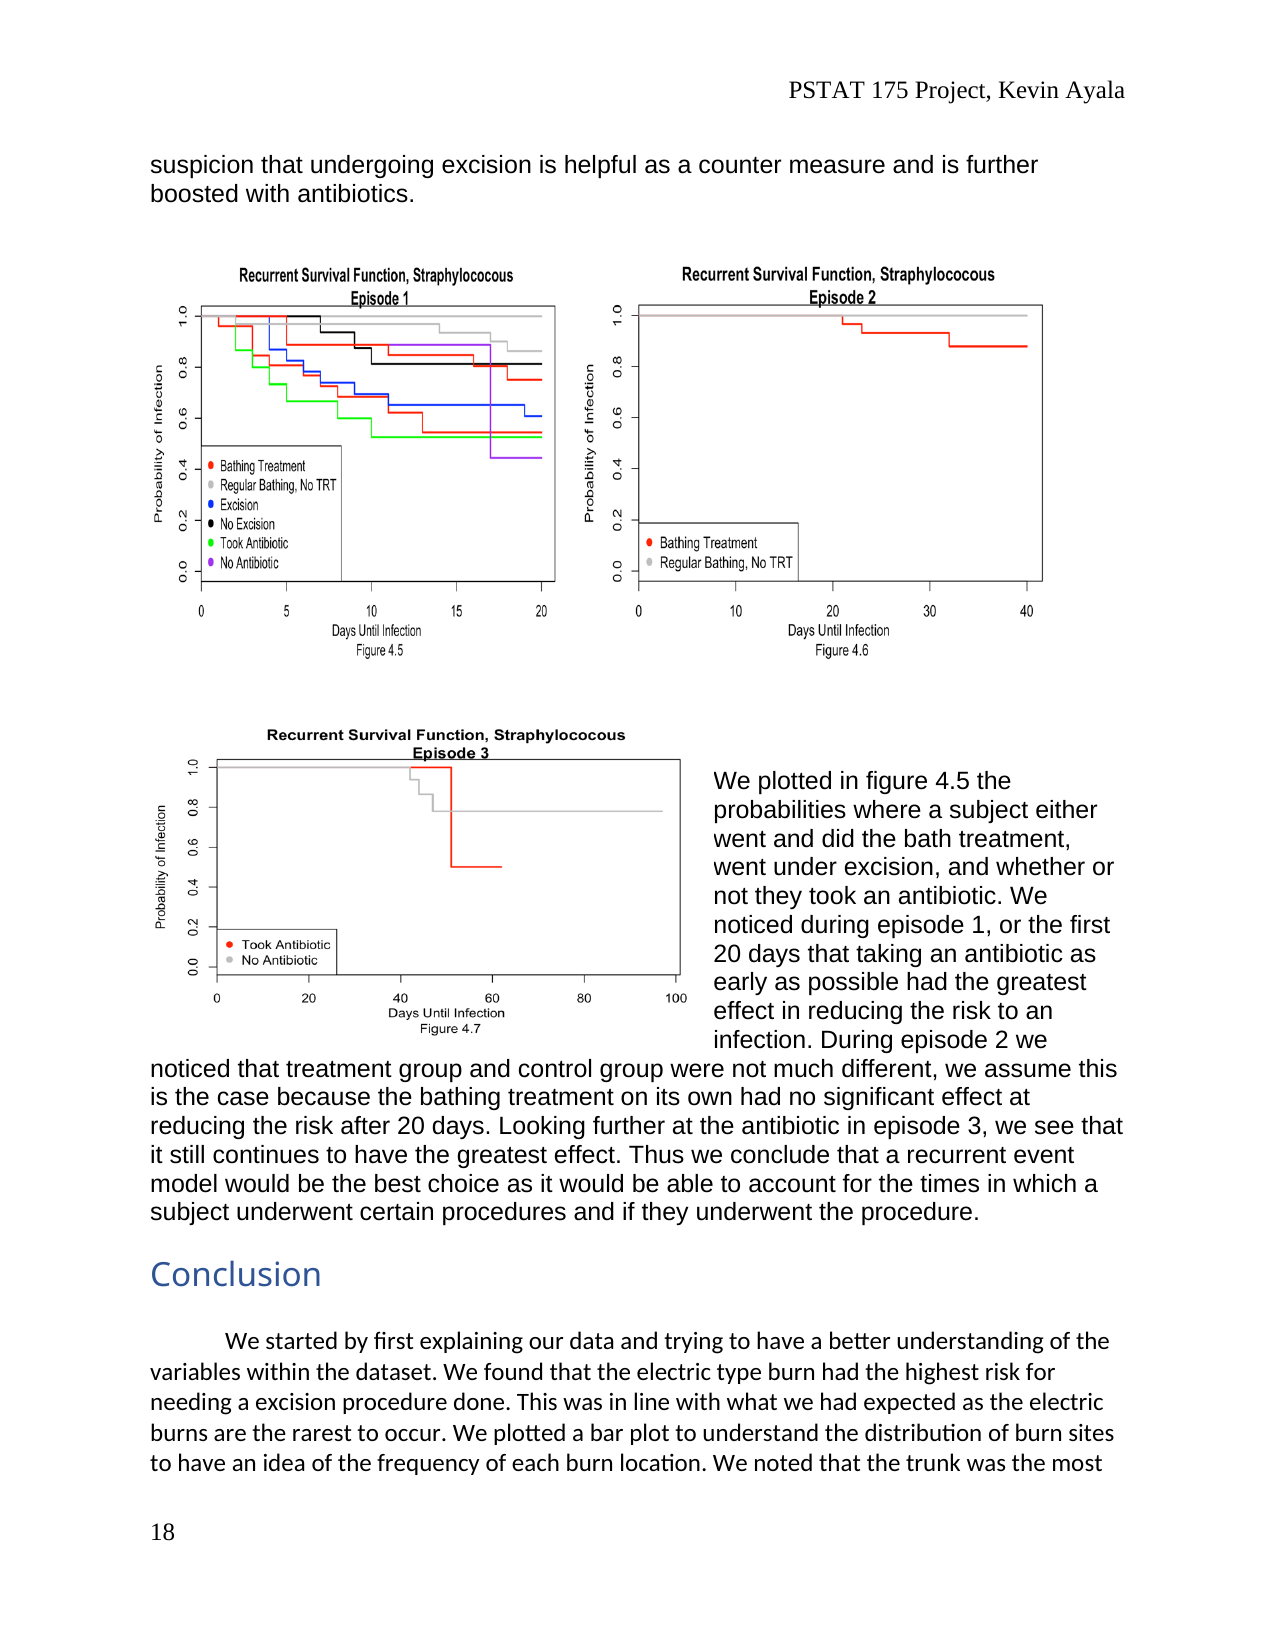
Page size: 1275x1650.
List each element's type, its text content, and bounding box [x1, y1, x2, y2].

subtitle Conclusion [150, 1251, 1125, 1296]
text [150, 150, 1125, 207]
picture [150, 265, 1072, 680]
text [150, 1325, 1125, 1478]
picture [150, 727, 714, 1052]
